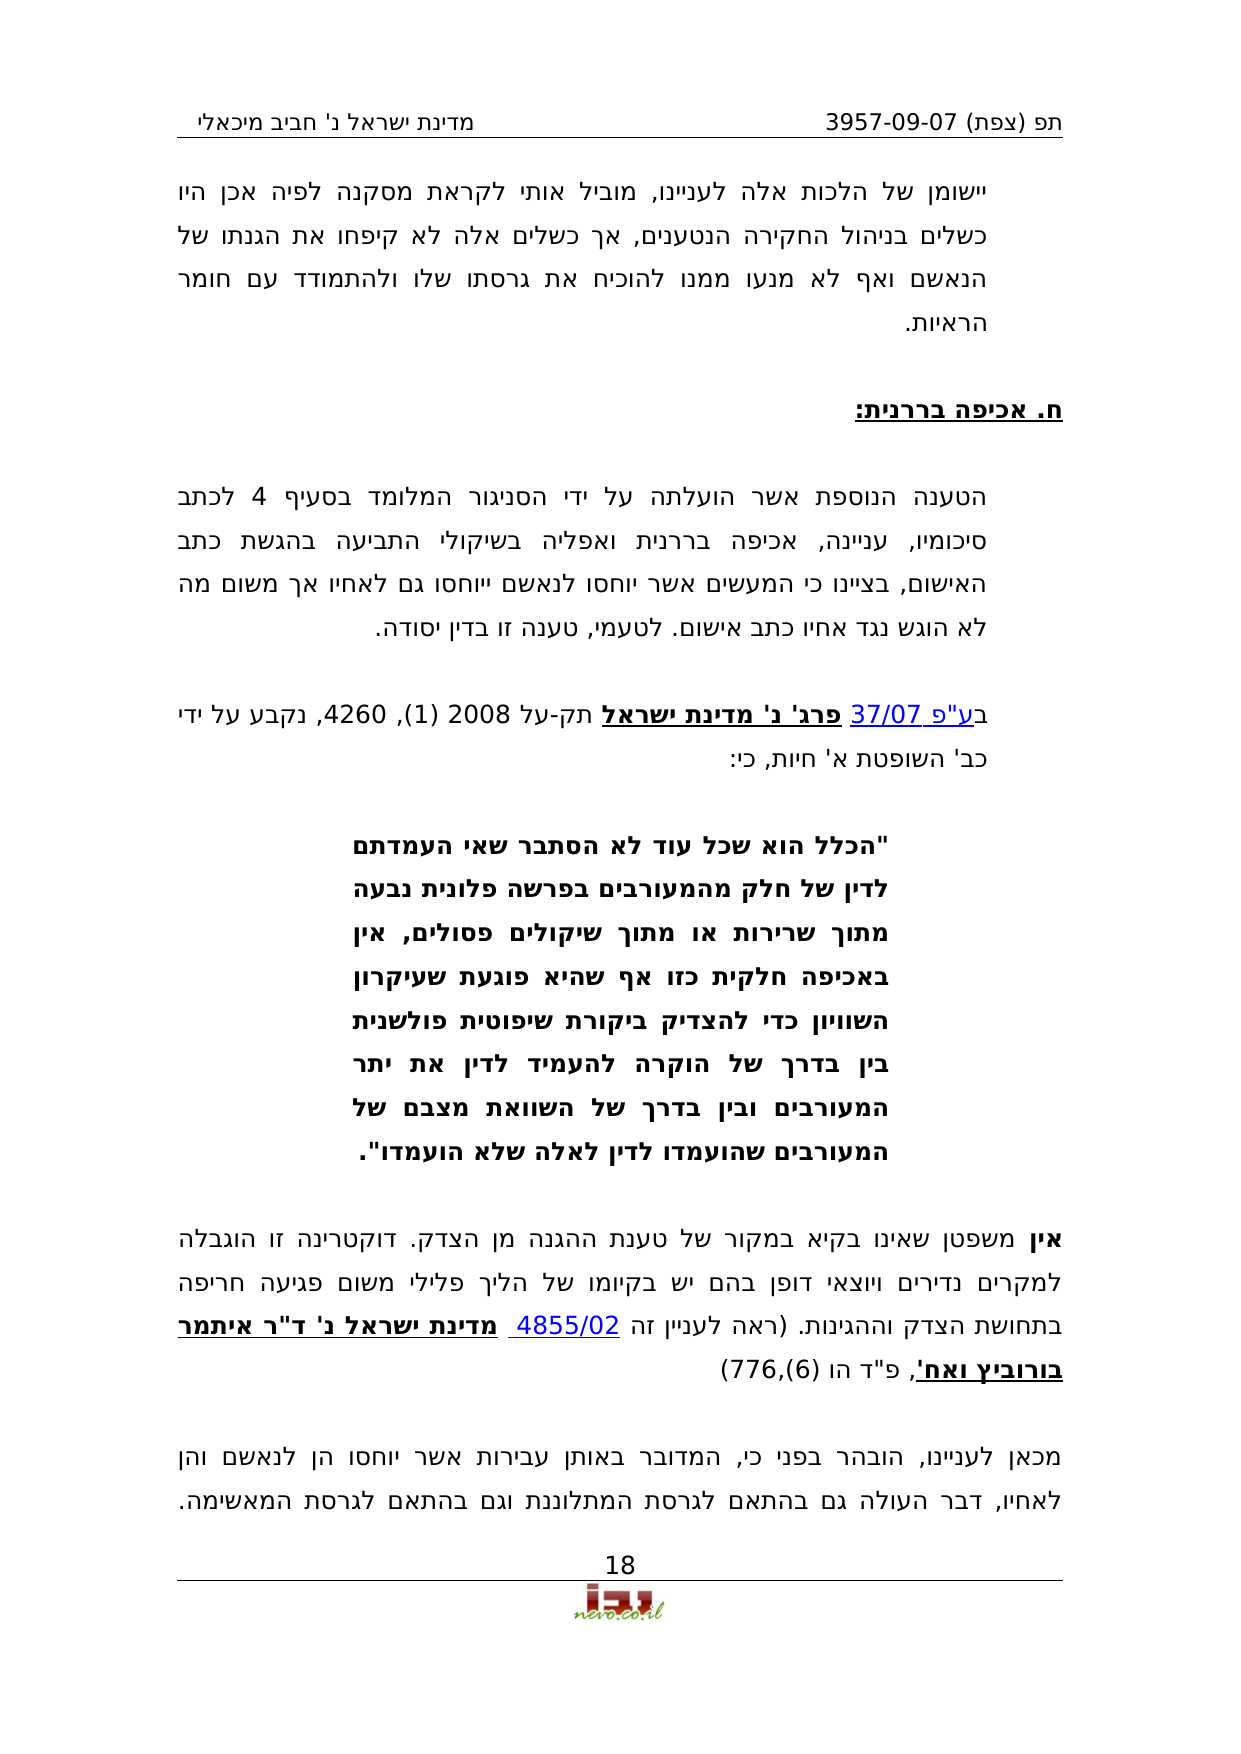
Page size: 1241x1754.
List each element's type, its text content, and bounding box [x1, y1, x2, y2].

text יישומן של הלכות אלה לעניינו, מוביל אותי לקראת מסקנה לפיה אכן היו כשלים בניהול החקירה הנטענים, אך כשלים אלה לא קיפחו את הגנתו של הנאשם ואף לא מנעו ממנו להוכיח את גרסתו שלו ולהתמודד עם חומר הראיות. [177, 177, 988, 338]
text ח. אכיפה בררנית: [177, 395, 1063, 424]
text "הכלל הוא שכל עוד לא הסתבר שאי העמדתם לדין של חלק מהמעורבים בפרשה פלונית נבעה מתוך שרירות או מתוך שיקולים פסולים, אין באכיפה חלקית כזו אף שהיא פוגעת שעיקרון השוויון כדי להצדיק ביקורת שיפוטית פולשנית בין בדרך של הוקרה להעמיד לדין את יתר המעורבים ובין בדרך של השוואת מצבם של המעורבים שהועמדו לדין לאלה שלא הועמדו". [352, 831, 890, 1166]
text בע"פ 37/07 פרג' נ' מדינת ישראל תק-על 2008 (1), 4260, נקבע על ידי כב' השופטת א' חיות, כי: [177, 700, 988, 773]
picture [574, 1583, 666, 1621]
text אין משפטן שאינו בקיא במקור של טענת ההגנה מן הצדק. דוקטרינה זו הוגבלה למקרים נדירים ויוצאי דופן בהם יש בקיומו של הליך פלילי משום פגיעה חריפה בתחושת הצדק וההגינות. (ראה לעניין זה 4855/02 מדינת ישראל נ' ד"ר איתמר בורוביץ ואח', פ"ד הו (6),776) [177, 1224, 1063, 1384]
text הטענה הנוספת אשר הועלתה על ידי הסניגור המלומד בסעיף 4 לכתב סיכומיו, עניינה, אכיפה בררנית ואפליה בשיקולי התביעה בהגשת כתב האישום, בציינו כי המעשים אשר יוחסו לנאשם ייוחסו גם לאחיו אך משום מה לא הוגש נגד אחיו כתב אישום. לטעמי, טענה זו בדין יסודה. [177, 482, 988, 643]
